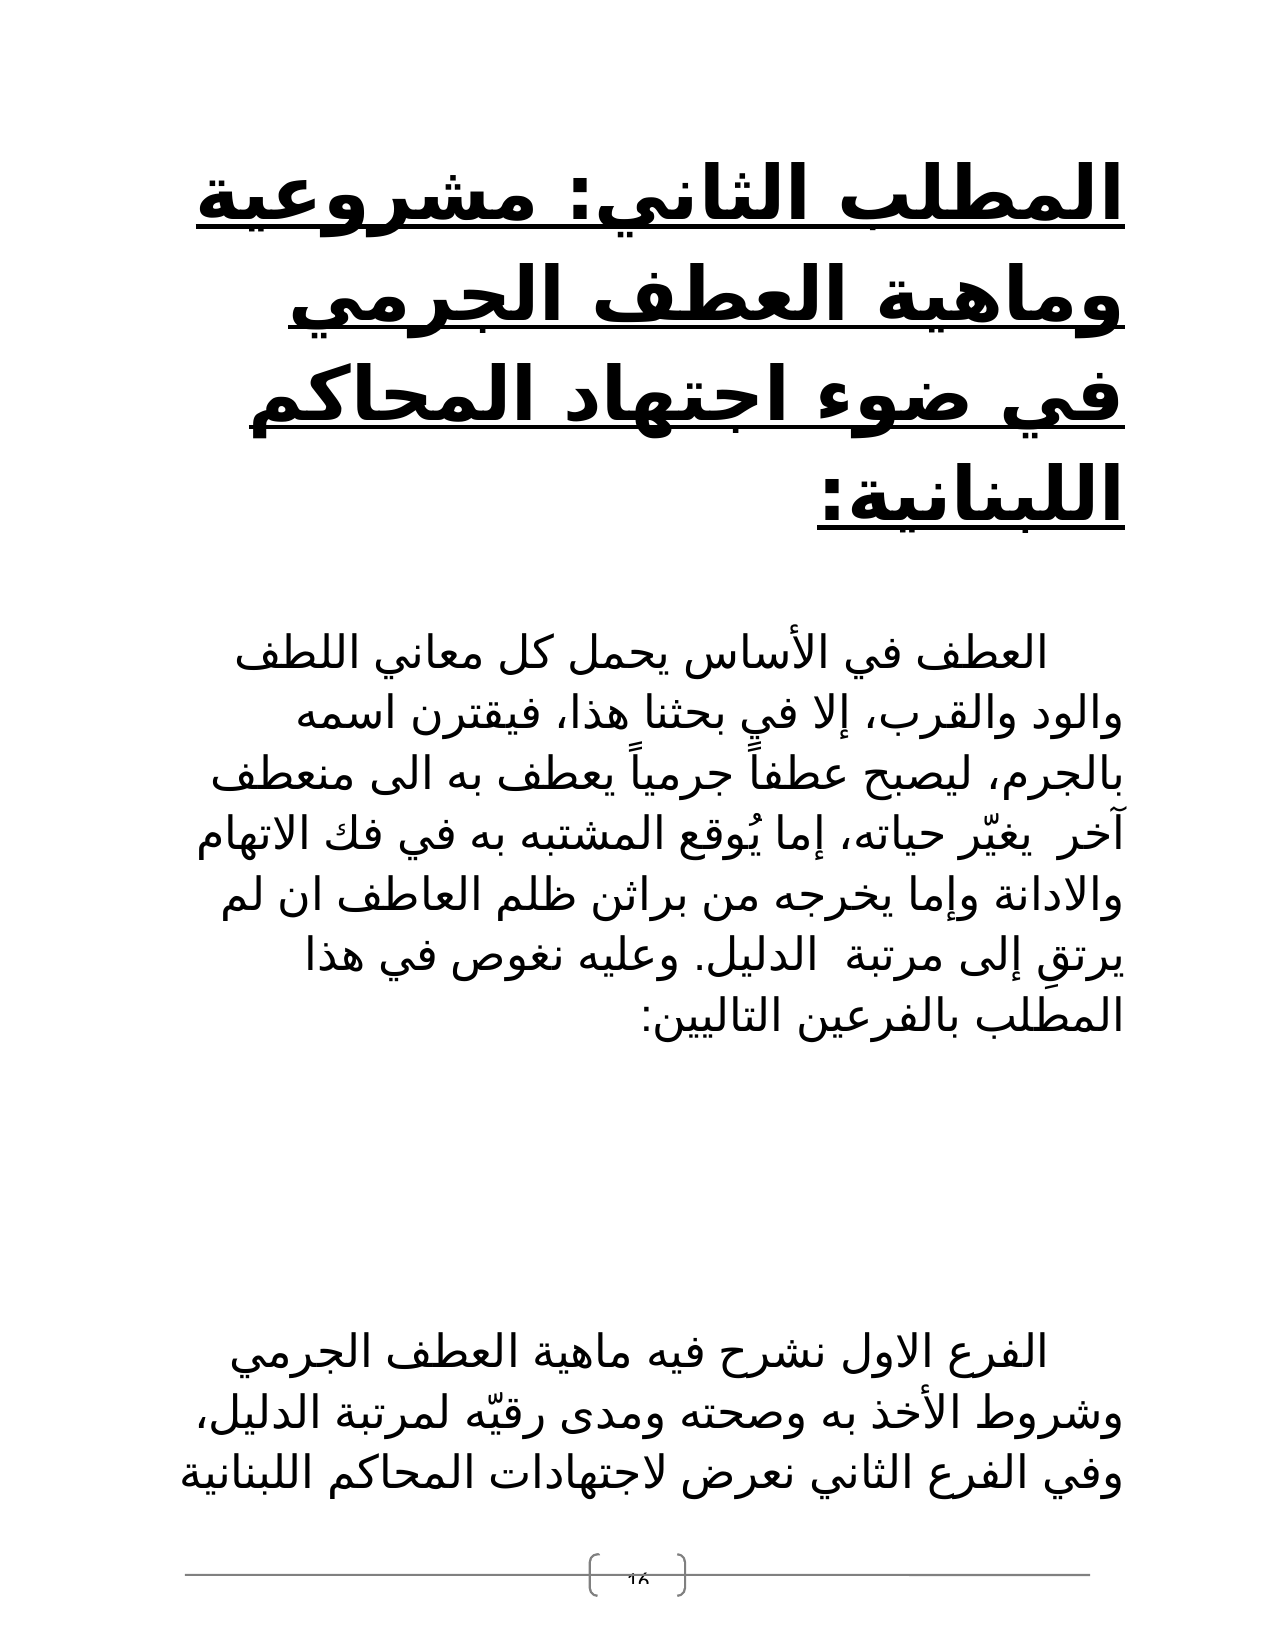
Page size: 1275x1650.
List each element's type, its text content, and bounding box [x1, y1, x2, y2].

text العطف في الأساس يحمل كل معاني اللطف والود والقرب، إلا في بحثنا هذا، فيقترن اسمه بالجرم، ليصبح عطفاً جرمياً يعطف به الى منعطف آخر يغيّر حياته، إما يُوقع المشتبه به في فك الاتهام والادانة وإما يخرجه من براثن ظلم العاطف ان لم يرتقِ إلى مرتبة الدليل. وعليه نغوص في هذا المطلب بالفرعين التاليين: [150, 625, 1125, 1041]
subtitle المطلب الثاني: مشروعية وماهية العطف الجرمي في ضوء اجتهاد المحاكم اللبنانية: [150, 150, 1125, 538]
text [150, 1325, 1125, 1499]
